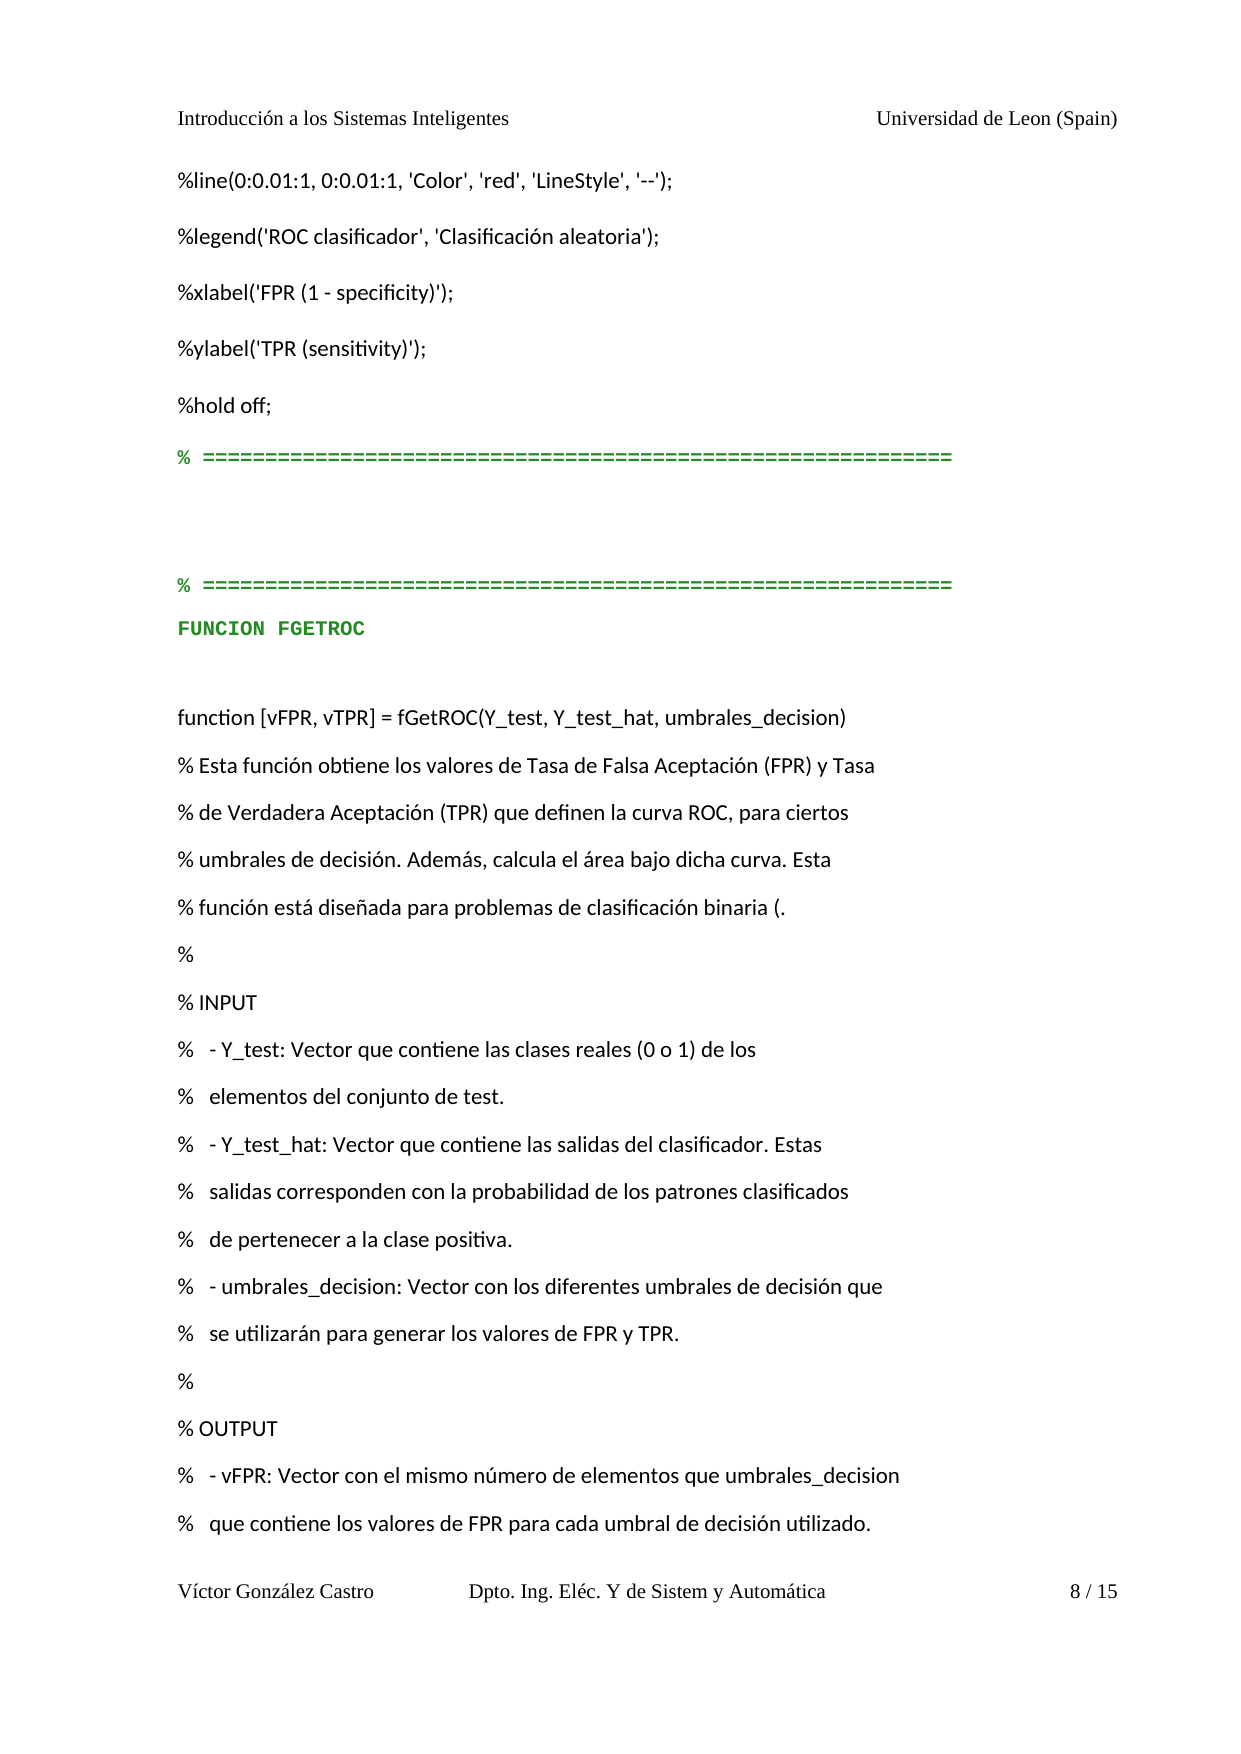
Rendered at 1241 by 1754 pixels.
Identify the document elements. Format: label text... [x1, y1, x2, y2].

text % salidas corresponden con la probabilidad de los patrones clasificados [177, 1177, 1011, 1205]
text %line(0:0.01:1, 0:0.01:1, 'Color', 'red', 'LineStyle', '--'); [177, 166, 1123, 194]
text % - Y_test: Vector que contiene las clases reales (0 o 1) de los [177, 1035, 1011, 1063]
text % función está diseñada para problemas de clasificación binaria (. [177, 893, 1011, 921]
text % se utilizarán para generar los valores de FPR y TPR. [177, 1319, 1011, 1347]
text % umbrales de decisión. Además, calcula el área bajo dicha curva. Esta [177, 846, 1011, 873]
text %xlabel('FPR (1 - specificity)'); [177, 278, 1123, 306]
text % - Y_test_hat: Vector que contiene las salidas del clasificador. Estas [177, 1130, 1011, 1158]
text % [177, 940, 1011, 968]
text % de Verdadera Aceptación (TPR) que definen la curva ROC, para ciertos [177, 798, 1011, 826]
text % Esta función obtiene los valores de Tasa de Falsa Aceptación (FPR) y Tasa [177, 751, 1011, 779]
text % de pertenecer a la clase positiva. [177, 1225, 1011, 1253]
text % OUTPUT [177, 1414, 1011, 1442]
text %legend('ROC clasificador', 'Clasificación aleatoria'); [177, 222, 1123, 250]
text % elementos del conjunto de test. [177, 1082, 1011, 1111]
text function [vFPR, vTPR] = fGetROC(Y_test, Y_test_hat, umbrales_decision) [177, 703, 1011, 731]
text % ============================================================ [177, 575, 1011, 599]
text % ============================================================ [177, 447, 1011, 471]
text % - umbrales_decision: Vector con los diferentes umbrales de decisión que [177, 1272, 1011, 1300]
text % que contiene los valores de FPR para cada umbral de decisión utilizado. [177, 1509, 1011, 1537]
text FUNCION FGETROC [177, 618, 1011, 642]
text % [177, 1367, 1011, 1395]
text % INPUT [177, 988, 1011, 1016]
text %ylabel('TPR (sensitivity)'); [177, 334, 1123, 363]
text %hold off; [177, 391, 1123, 419]
text % - vFPR: Vector con el mismo número de elementos que umbrales_decision [177, 1462, 1011, 1490]
